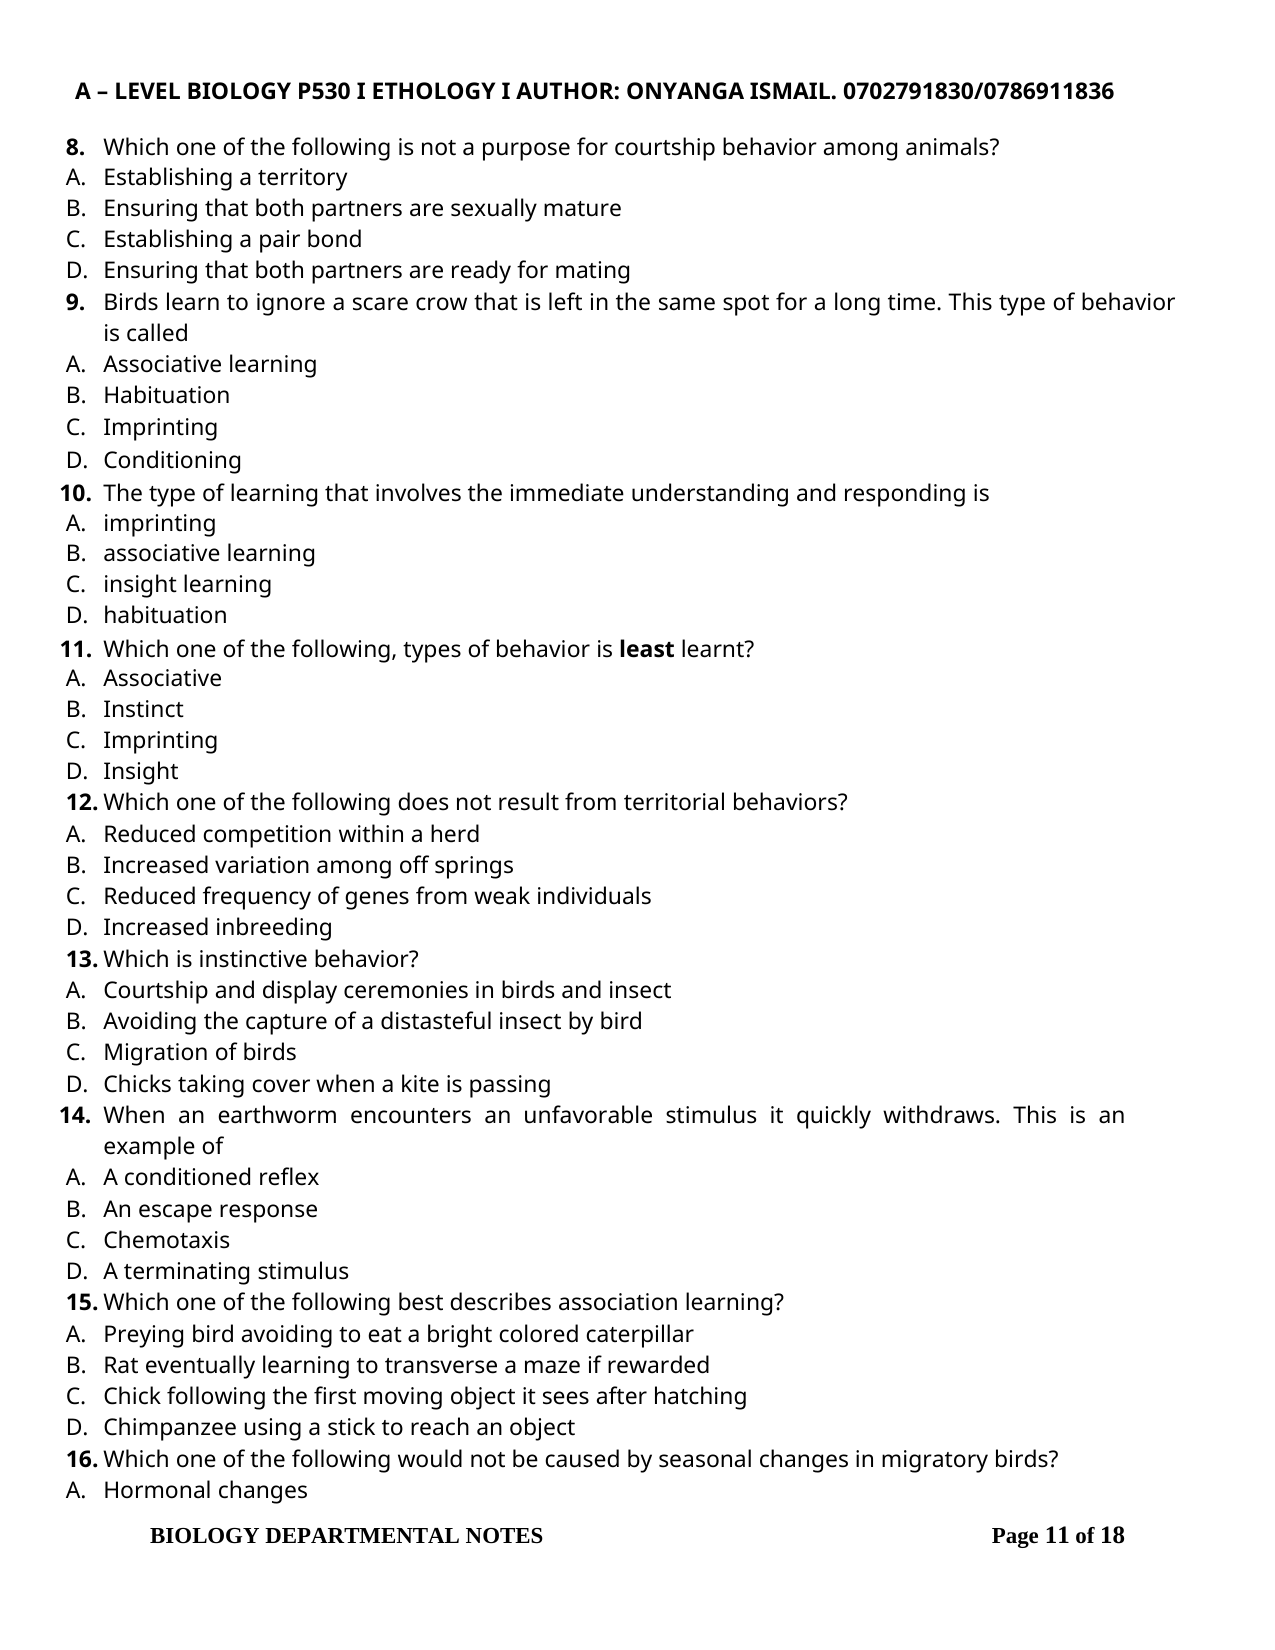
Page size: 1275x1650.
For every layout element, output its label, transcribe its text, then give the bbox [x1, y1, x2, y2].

list Establishing a territory [66, 161, 1200, 192]
list Preying bird avoiding to eat a bright colored caterpillar [66, 1318, 1200, 1349]
list Which is instinctive behavior? [66, 943, 1200, 974]
list An escape response [66, 1193, 1200, 1224]
list When an earthworm encounters an unfavorable stimulus it quickly withdraws. This is an example of [58, 1099, 1126, 1161]
list Chemotaxis [66, 1224, 1200, 1255]
list Associative learning [66, 348, 1200, 379]
list Which one of the following best describes association learning? [66, 1286, 1200, 1318]
list Increased inbreeding [66, 911, 1200, 943]
list Increased variation among off springs [66, 849, 1200, 880]
list Which one of the following would not be caused by seasonal changes in migratory birds? [66, 1443, 1200, 1474]
list Associative [66, 664, 1200, 693]
list A terminating stimulus [66, 1255, 1200, 1286]
list Instinct [66, 693, 1200, 724]
list insight learning [66, 568, 1200, 599]
list Which one of the following is not a purpose for courtship behavior among animals? [66, 133, 1200, 161]
list Ensuring that both partners are ready for mating [66, 254, 1200, 286]
list Ensuring that both partners are sexually mature [66, 192, 1200, 223]
list Insight [66, 755, 1200, 786]
list Migration of birds [66, 1036, 1200, 1068]
list Establishing a pair bond [66, 223, 1200, 254]
list Conditioning [66, 442, 1200, 475]
list A conditioned reflex [66, 1161, 1200, 1193]
list Courtship and display ceremonies in birds and insect [66, 974, 1200, 1005]
list associative learning [66, 537, 1200, 568]
list Which one of the following, types of behavior is least learnt? [59, 631, 1200, 664]
list Rat eventually learning to transverse a maze if rewarded [66, 1349, 1200, 1380]
list The type of learning that involves the immediate understanding and responding is [59, 475, 1200, 508]
list Habituation [66, 379, 1200, 411]
list imprinting [66, 508, 1200, 537]
list Reduced competition within a herd [66, 818, 1200, 849]
list Which one of the following does not result from territorial behaviors? [66, 786, 1200, 818]
list Chicks taking cover when a kite is passing [66, 1068, 1200, 1099]
list Imprinting [66, 724, 1200, 755]
list Birds learn to ignore a scare crow that is left in the same spot for a long time. This type of behavior is called [66, 286, 1176, 348]
list Imprinting [66, 411, 1200, 442]
list Chimpanzee using a stick to reach an object [66, 1411, 1200, 1443]
list Avoiding the capture of a distasteful insect by bird [66, 1005, 1200, 1036]
list Chick following the first moving object it sees after hatching [66, 1380, 1200, 1411]
list habituation [66, 599, 1200, 631]
list Reduced frequency of genes from weak individuals [66, 880, 1200, 911]
list Hormonal changes [66, 1474, 1200, 1505]
